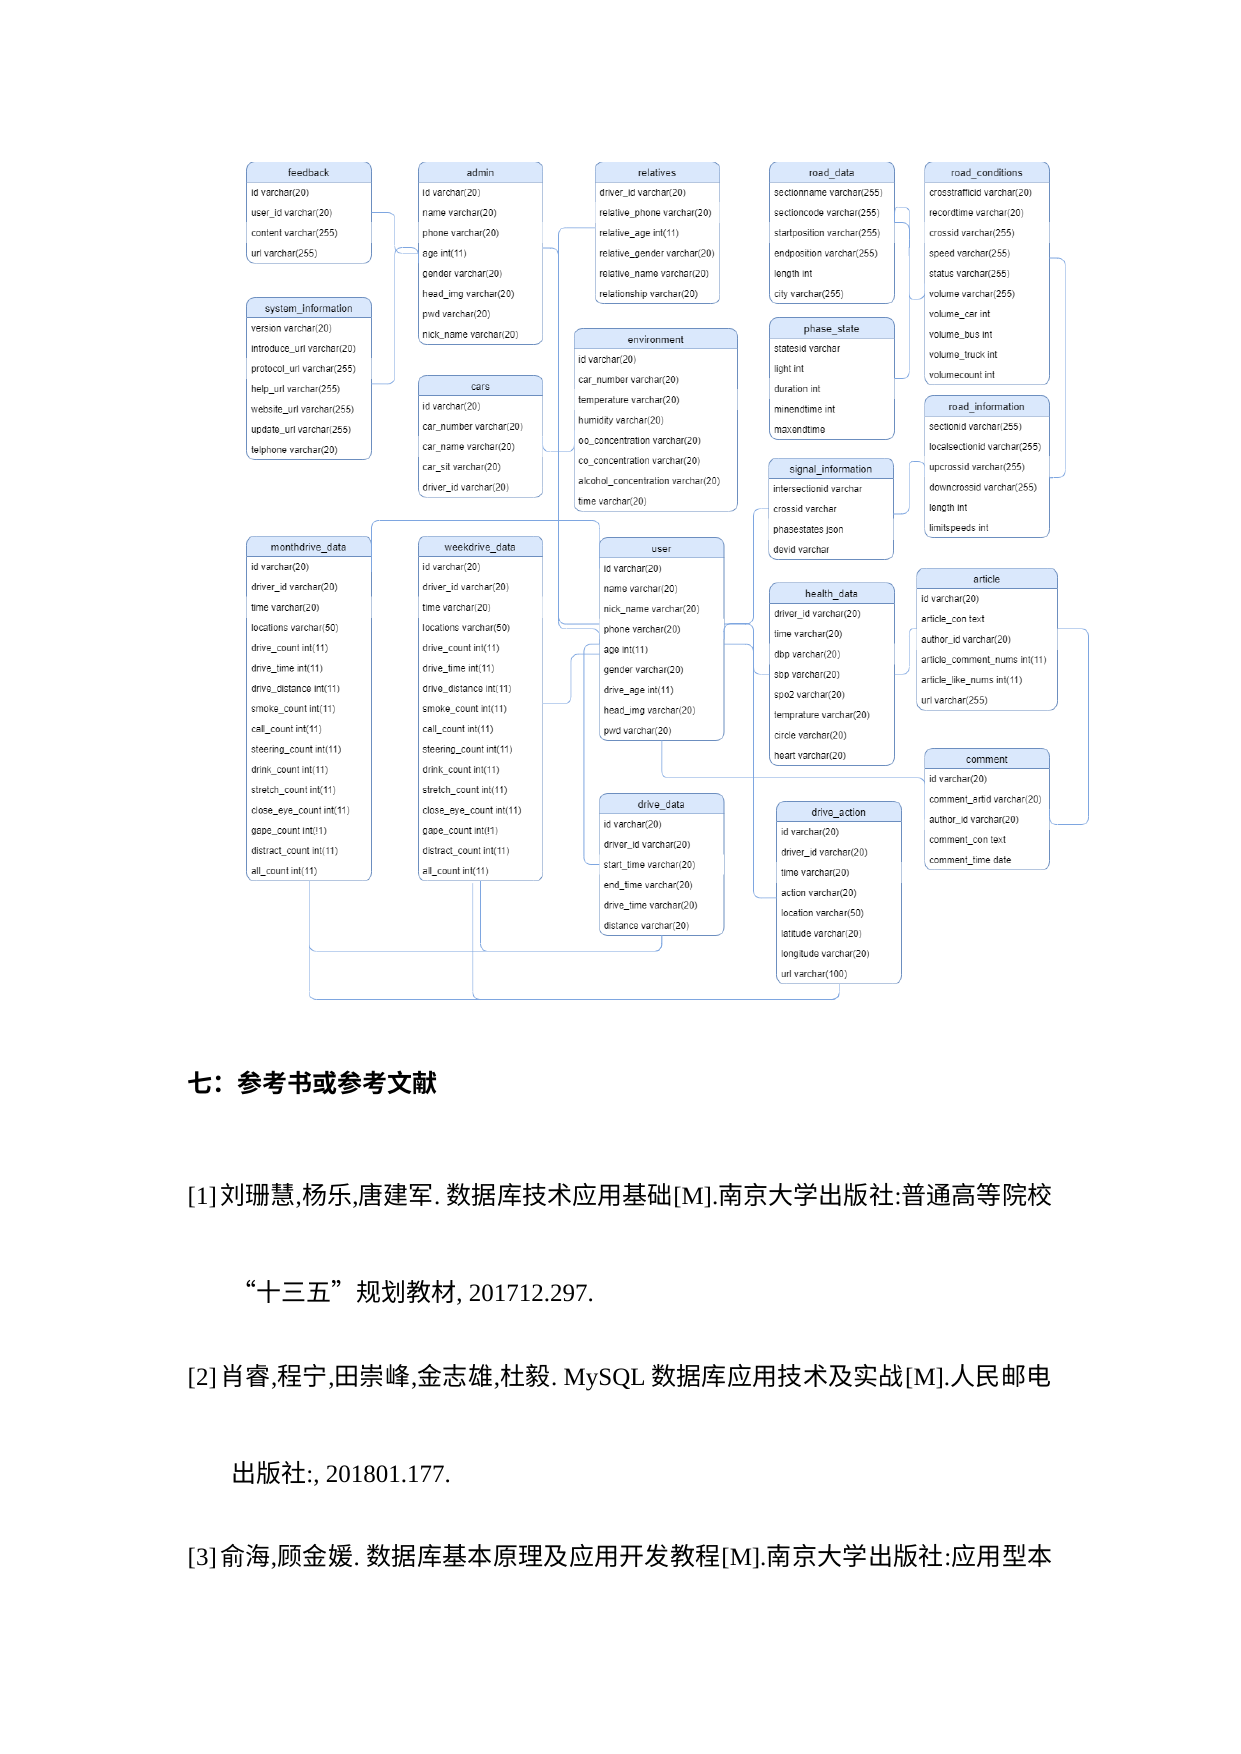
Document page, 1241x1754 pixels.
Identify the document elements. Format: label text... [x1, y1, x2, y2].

list 肖睿,程宁,田崇峰,金志雄,杜毅. MySQL数据库应用技术及实战[M].人民邮电出版社:, 201801.177. [187, 1342, 1053, 1504]
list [187, 1522, 1053, 1587]
picture [246, 162, 1090, 1001]
list 刘珊慧,杨乐,唐建军. 数据库技术应用基础[M].南京大学出版社:普通高等院校“十三五”规划教材, 201712.297. [187, 1161, 1053, 1323]
text 七：参考书或参考文献 [187, 1049, 1053, 1114]
